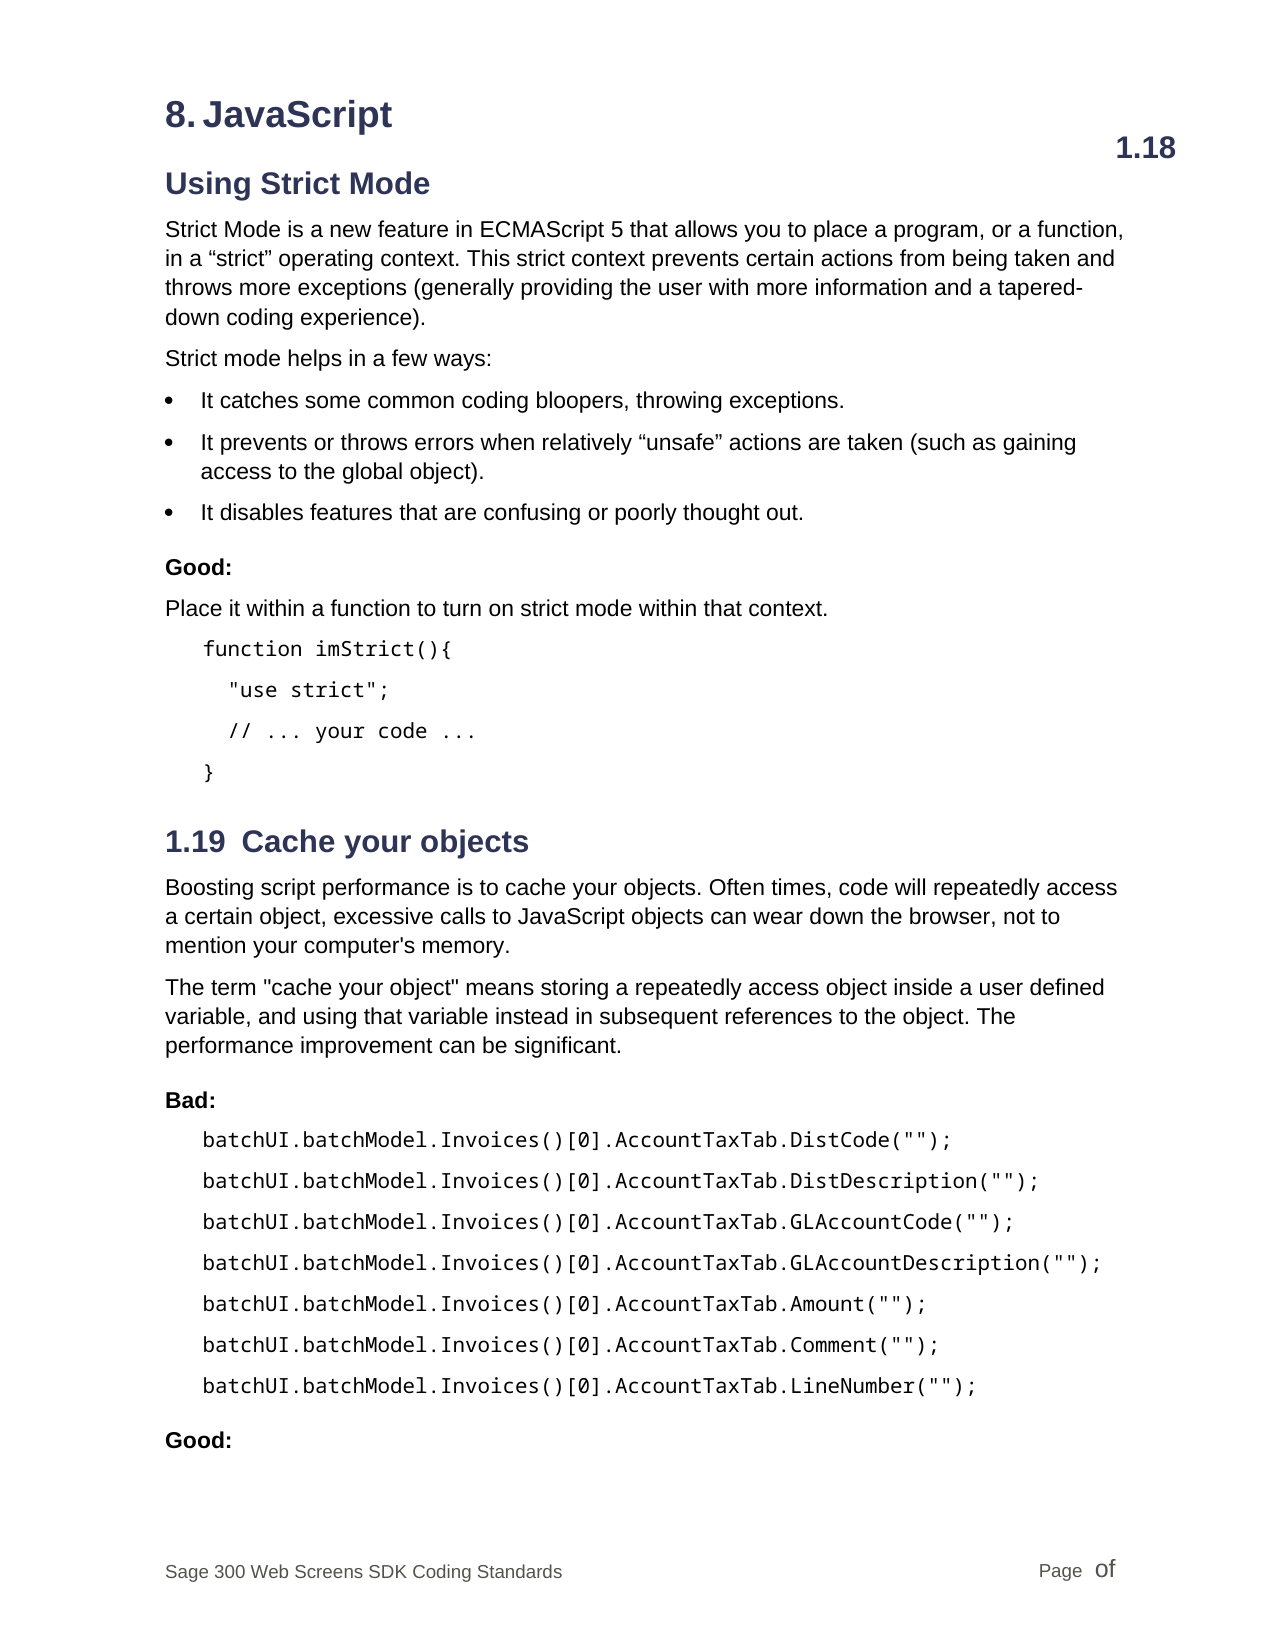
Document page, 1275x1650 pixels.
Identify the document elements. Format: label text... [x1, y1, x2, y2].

text batchUI.batchModel.Invoices()[0].AccountTaxTab.GLAccountDescription(""); [202, 1248, 1125, 1277]
text It prevents or throws errors when relatively “unsafe” actions are taken (such as gaining access to the global object). [165, 426, 1125, 484]
text Strict Mode is a new feature in ECMAScript 5 that allows you to place a program, or a function, in a “strict” operating context. This strict context prevents certain actions from being taken and throws more exceptions (generally providing the user with more information and a tapered-down coding experience). [165, 213, 1125, 330]
text It disables features that are confusing or poorly thought out. [165, 497, 1125, 526]
subtitle Bad: [165, 1084, 1125, 1113]
text Strict mode helps in a few ways: [165, 342, 1125, 372]
text The term "cache your object" means storing a repeatedly access object inside a user defined variable, and using that variable instead in subsequent references to the object. The performance improvement can be significant. [165, 971, 1125, 1059]
text batchUI.batchModel.Invoices()[0].AccountTaxTab.Comment(""); [202, 1330, 1125, 1358]
text "use strict"; [202, 675, 1125, 703]
text Place it within a function to turn on strict mode within that context. [165, 592, 1125, 622]
text function imStrict(){ [202, 634, 1125, 662]
text // ... your code ... [202, 716, 1125, 744]
subtitle Cache your objects [165, 823, 1125, 859]
subtitle JavaScript [165, 91, 1115, 135]
text batchUI.batchModel.Invoices()[0].AccountTaxTab.DistDescription(""); [202, 1166, 1125, 1195]
text It catches some common coding bloopers, throwing exceptions. [165, 384, 1125, 413]
text batchUI.batchModel.Invoices()[0].AccountTaxTab.GLAccountCode(""); [202, 1207, 1125, 1236]
text Boosting script performance is to cache your objects. Often times, code will repeatedly access a certain object, excessive calls to JavaScript objects can wear down the browser, not to mention your computer's memory. [165, 871, 1125, 959]
text batchUI.batchModel.Invoices()[0].AccountTaxTab.LineNumber(""); [202, 1371, 1125, 1399]
subtitle Good: [165, 1424, 1125, 1454]
text } [202, 757, 1125, 785]
text batchUI.batchModel.Invoices()[0].AccountTaxTab.DistCode(""); [202, 1125, 1125, 1154]
subtitle Using Strict Mode [165, 129, 1125, 201]
text batchUI.batchModel.Invoices()[0].AccountTaxTab.Amount(""); [202, 1289, 1125, 1318]
subtitle Good: [165, 551, 1125, 580]
